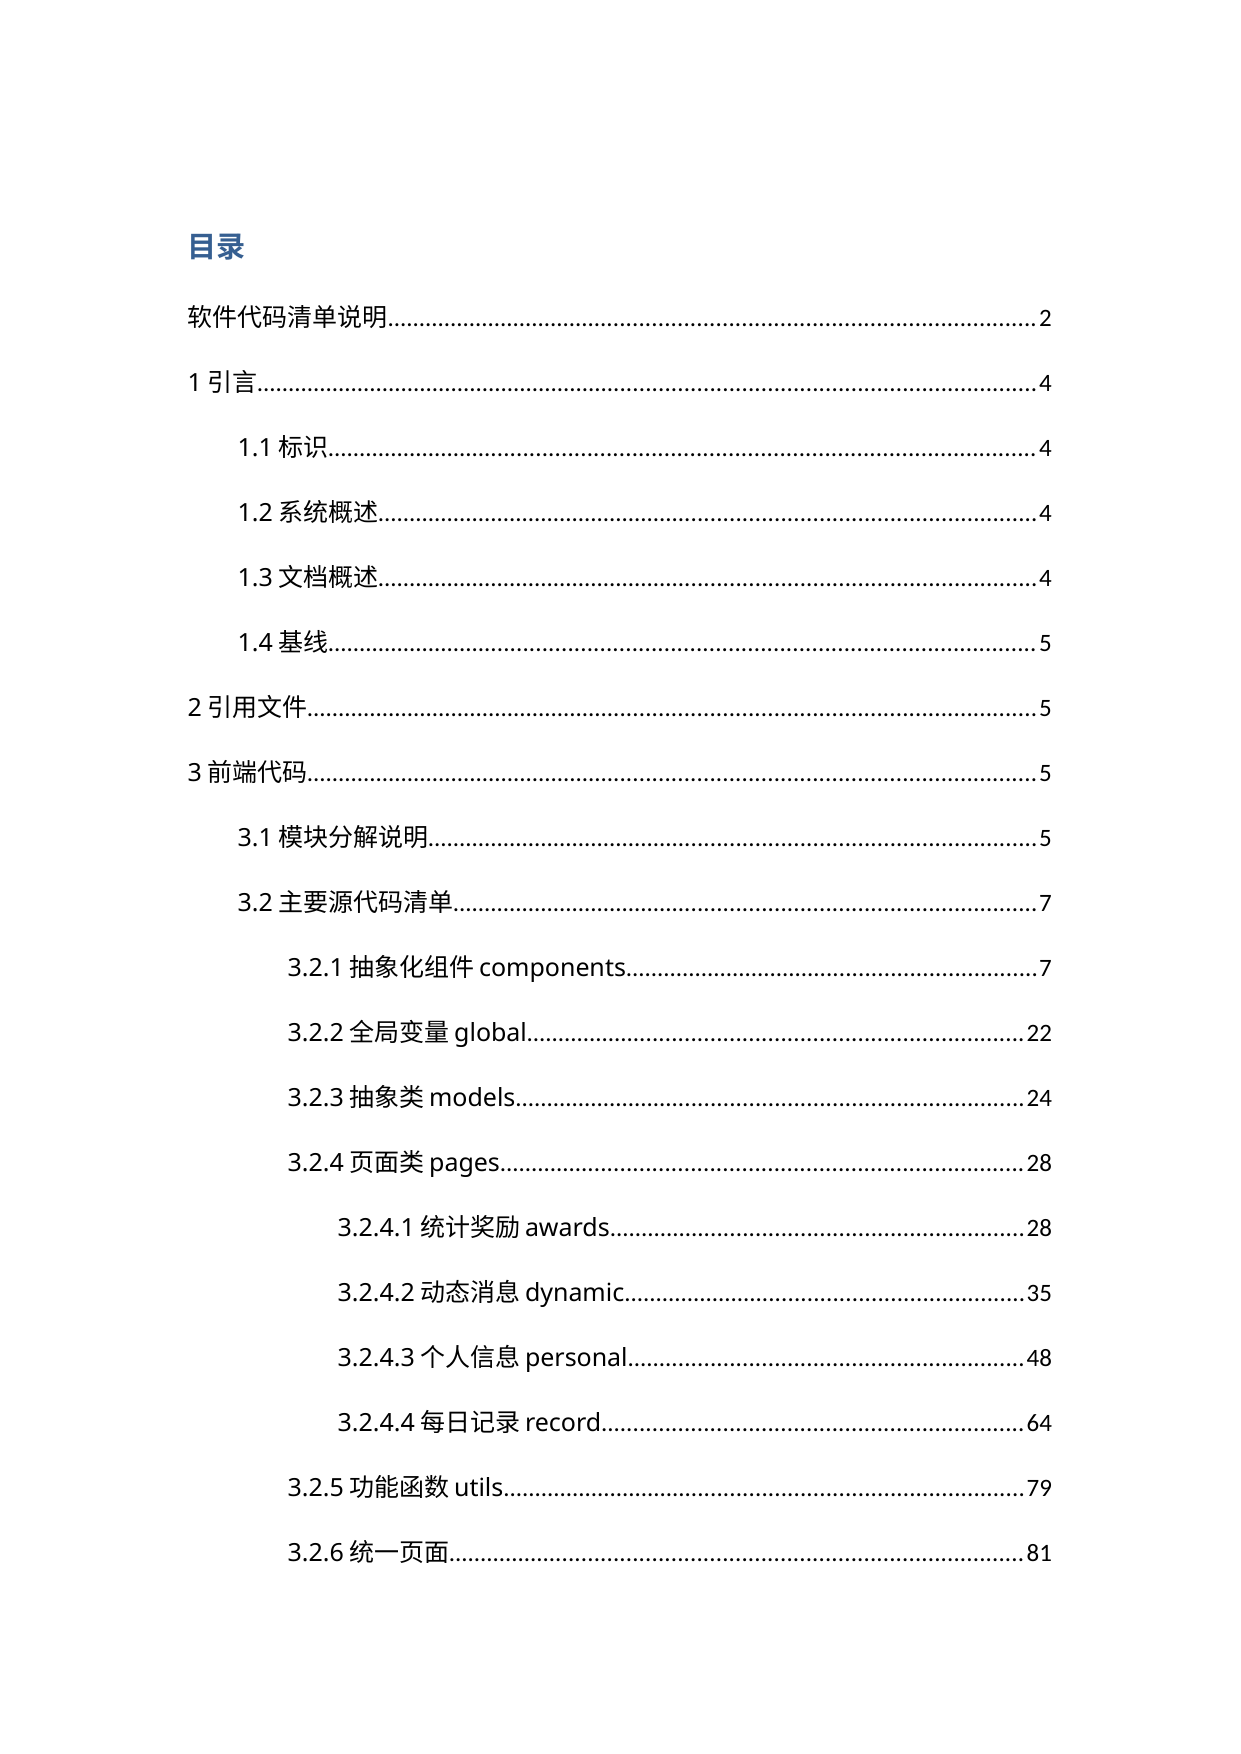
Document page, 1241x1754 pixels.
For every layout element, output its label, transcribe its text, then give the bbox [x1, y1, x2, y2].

text 3.2.2全局变量global 22 [287, 998, 1053, 1063]
text 3.2.4页面类pages 28 [287, 1128, 1053, 1193]
text 3.2.6统一页面 81 [287, 1518, 1053, 1583]
text 3.2.3抽象类models 24 [287, 1063, 1053, 1128]
text 3.2主要源代码清单 7 [237, 868, 1053, 933]
text 1.2系统概述 4 [237, 478, 1053, 543]
text 1.1标识 4 [237, 413, 1053, 478]
text 3.2.4.1统计奖励awards 28 [337, 1193, 1053, 1258]
text 3.2.4.4每日记录record 64 [337, 1388, 1053, 1453]
text 3.2.4.3个人信息personal 48 [337, 1323, 1053, 1388]
text 3.2.5功能函数utils 79 [287, 1453, 1053, 1518]
text 3.2.4.2动态消息dynamic 35 [337, 1258, 1053, 1323]
text 1.4基线 5 [237, 608, 1053, 673]
text 3.2.1抽象化组件components 7 [287, 933, 1053, 998]
text 1引言 4 [187, 348, 1053, 413]
text 软件代码清单说明 2 [187, 283, 1053, 348]
text 3前端代码 5 [187, 738, 1053, 803]
text 2引用文件 5 [187, 673, 1053, 738]
text 1.3文档概述 4 [237, 543, 1053, 608]
text 3.1模块分解说明 5 [237, 803, 1053, 868]
